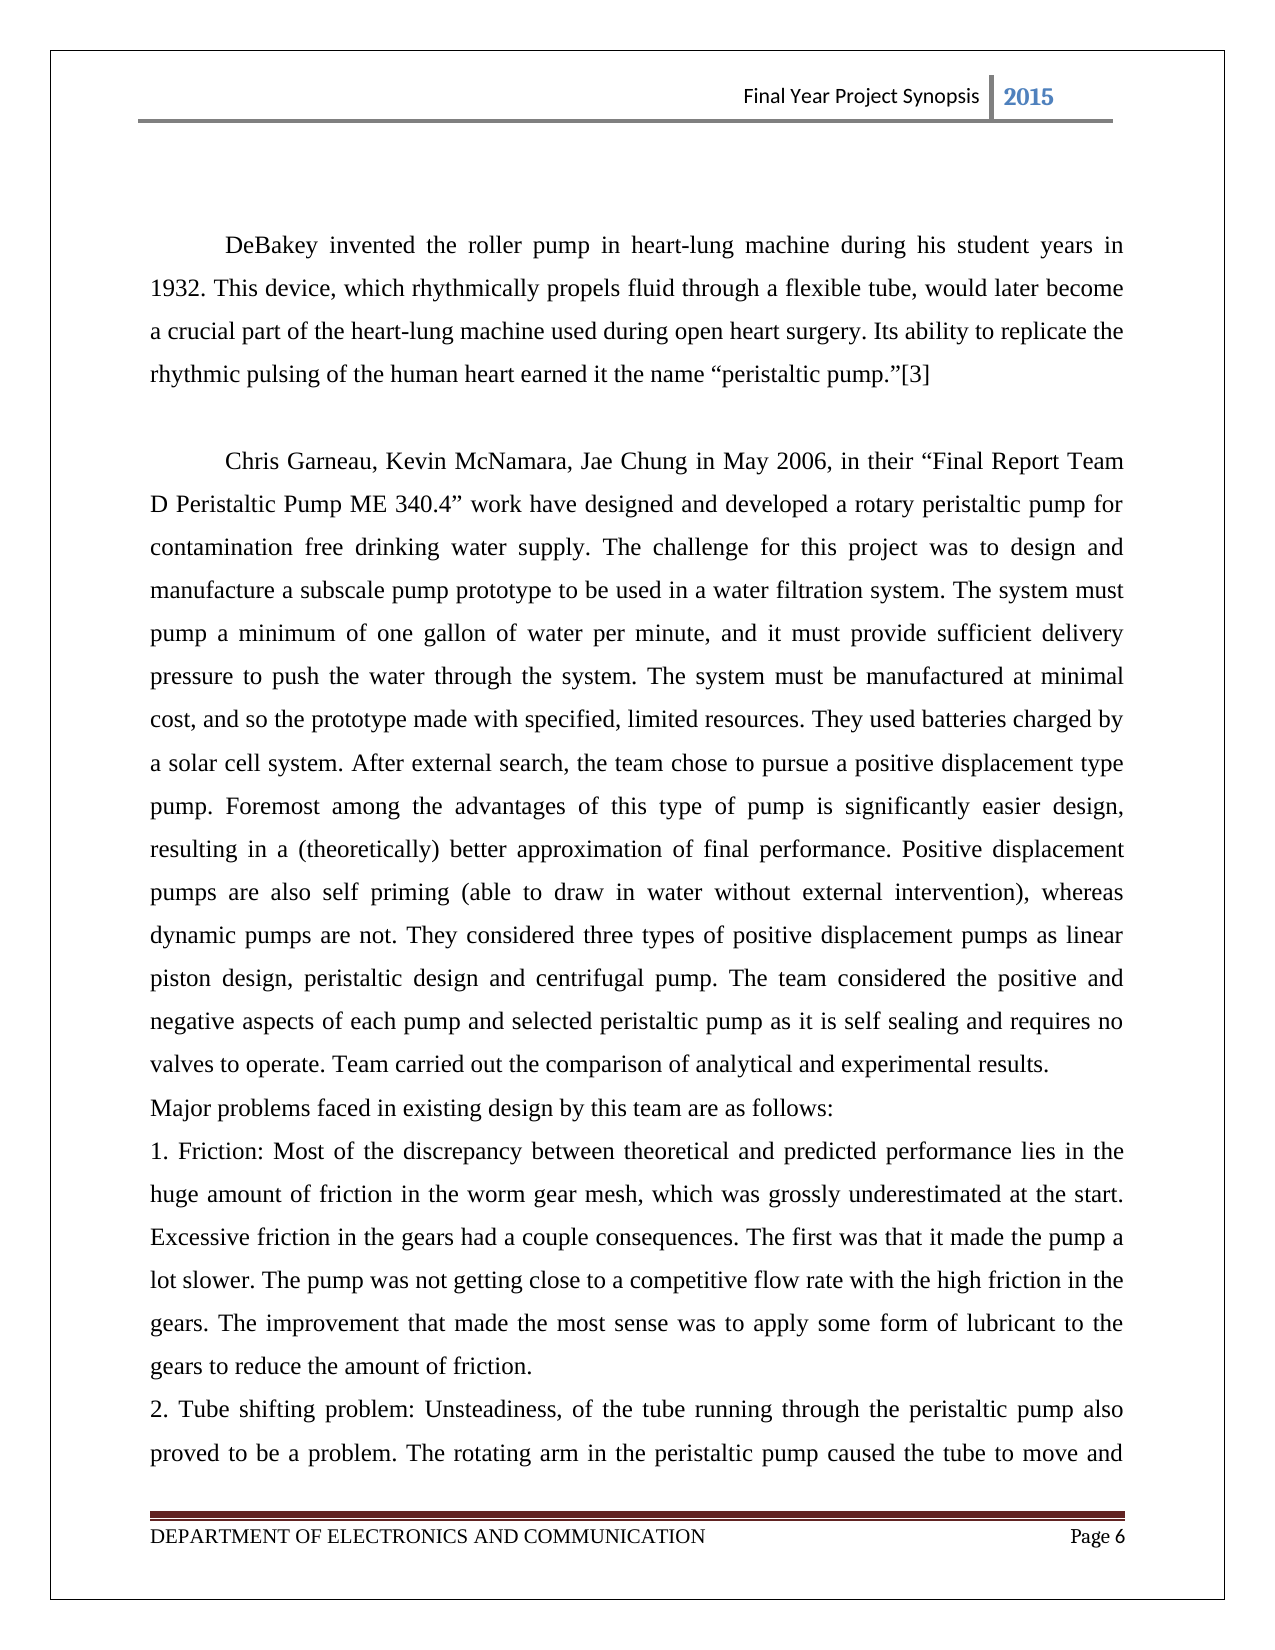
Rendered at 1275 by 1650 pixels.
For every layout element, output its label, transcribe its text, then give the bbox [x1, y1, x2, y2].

text DeBakey invented the roller pump in heart-lung machine during his student years in 1932. This device, which rhythmically propels fluid through a flexible tube, would later become a crucial part of the heart-lung machine used during open heart surgery. Its ability to replicate the rhythmic pulsing of the human heart earned it the name “peristaltic pump.”[3] [150, 230, 1125, 388]
text Chris Garneau, Kevin McNamara, Jae Chung in May 2006, in their “Final Report Team D Peristaltic Pump ME 340.4” work have designed and developed a rotary peristaltic pump for contamination free drinking water supply. The challenge for this project was to design and manufacture a subscale pump prototype to be used in a water filtration system. The system must pump a minimum of one gallon of water per minute, and it must provide sufficient delivery pressure to push the water through the system. The system must be manufactured at minimal cost, and so the prototype made with specified, limited resources. They used batteries charged by a solar cell system. After external search, the team chose to pursue a positive displacement type pump. Foremost among the advantages of this type of pump is significantly easier design, resulting in a (theoretically) better approximation of final performance. Positive displacement pumps are also self priming (able to draw in water without external intervention), whereas dynamic pumps are not. They considered three types of positive displacement pumps as linear piston design, peristaltic design and centrifugal pump. The team considered the positive and negative aspects of each pump and selected peristaltic pump as it is self sealing and requires no valves to operate. Team carried out the comparison of analytical and experimental results. [150, 446, 1125, 1078]
text 1. Friction: Most of the discrepancy between theoretical and predicted performance lies in the huge amount of friction in the worm gear mesh, which was grossly underestimated at the start. Excessive friction in the gears had a couple consequences. The first was that it made the pump a lot slower. The pump was not getting close to a competitive flow rate with the high friction in the gears. The improvement that made the most sense was to apply some form of lubricant to the gears to reduce the amount of friction. [150, 1136, 1125, 1380]
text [150, 1394, 1125, 1466]
text Major problems faced in existing design by this team are as follows: [150, 1093, 1125, 1121]
